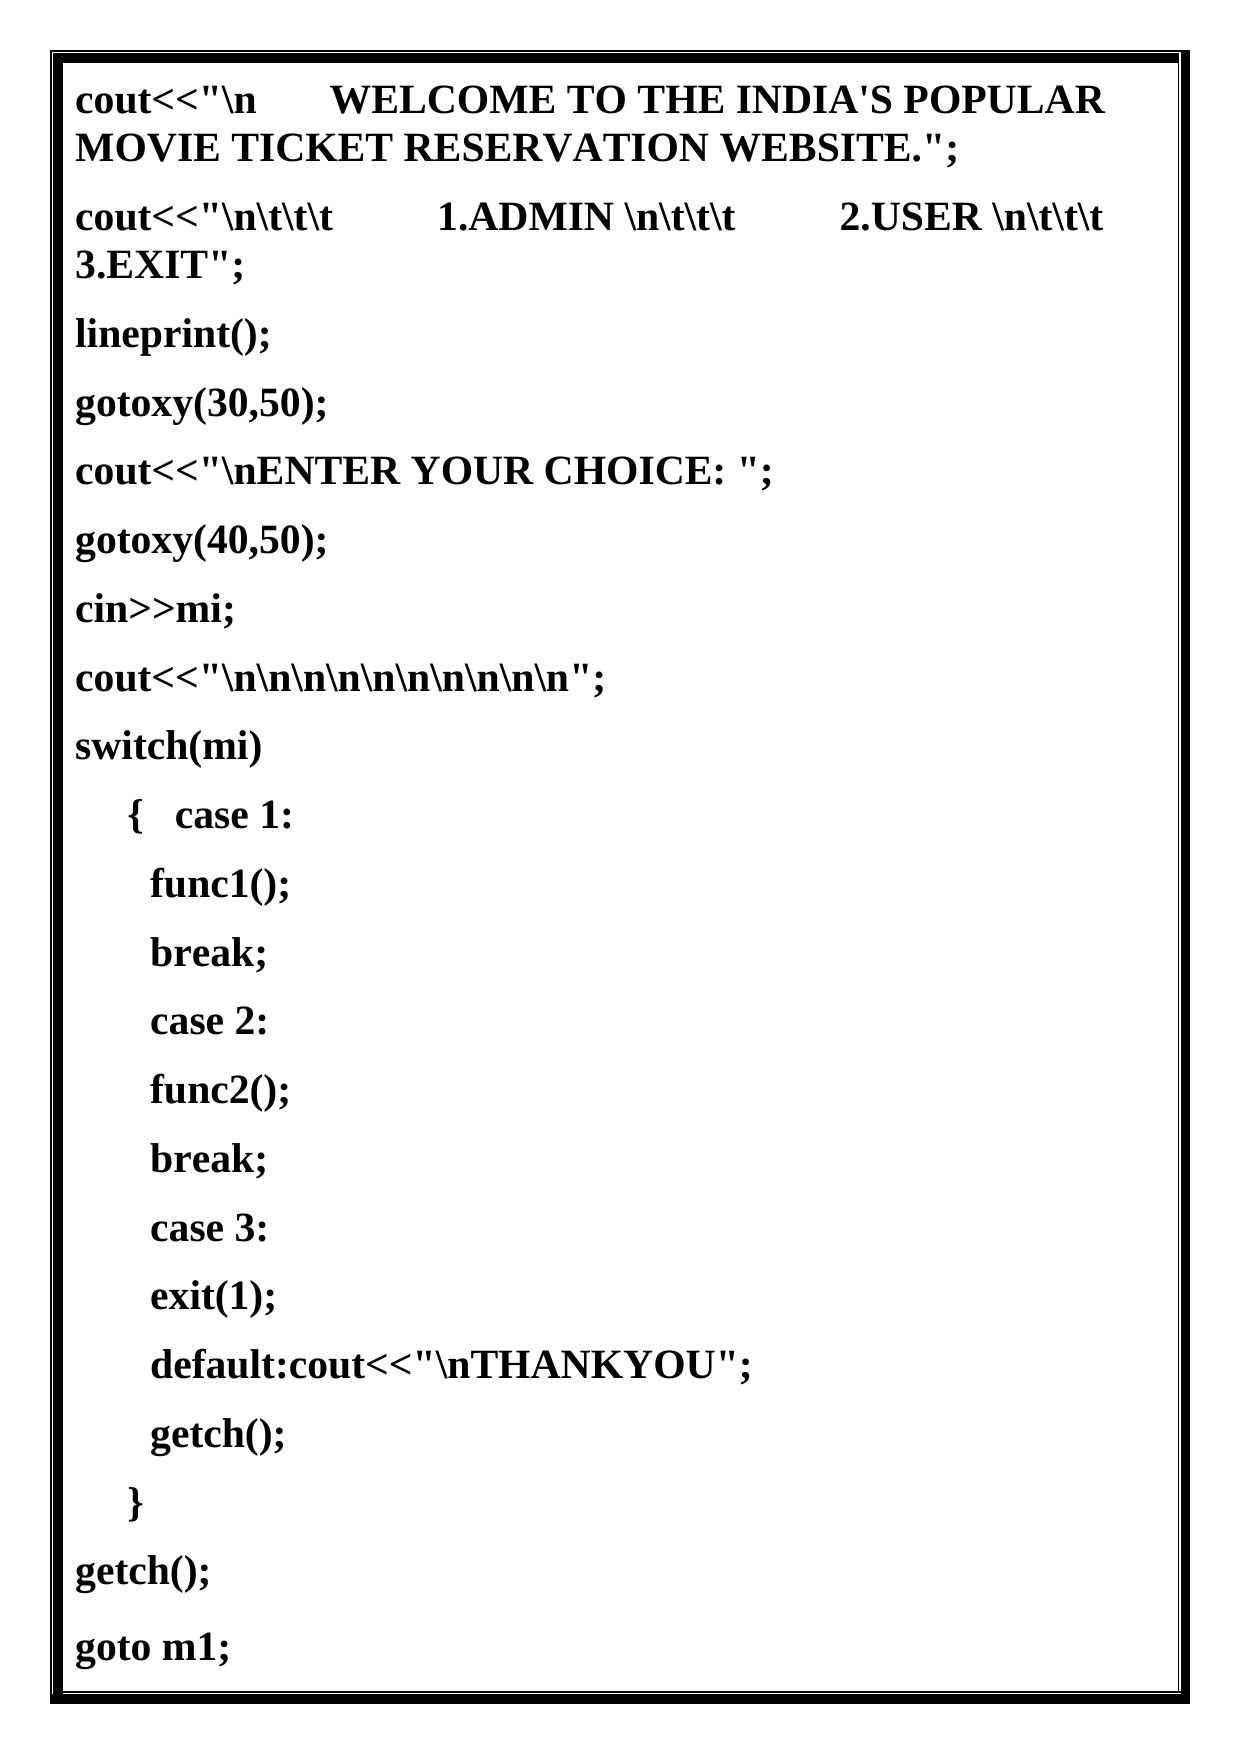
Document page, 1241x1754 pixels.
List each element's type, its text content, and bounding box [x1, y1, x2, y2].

text break; [75, 1133, 1165, 1181]
text switch(mi) [75, 721, 1165, 769]
text cin>>mi; [75, 583, 1165, 631]
text break; [75, 927, 1165, 975]
text getch(); [75, 1408, 1165, 1456]
text gotoxy(30,50); [75, 377, 1165, 425]
text func2(); [75, 1064, 1165, 1112]
text default:cout<<"\nTHANKYOU"; [75, 1339, 1165, 1387]
text cout<<"\n WELCOME TO THE INDIA'S POPULAR MOVIE TICKET RESERVATION WEBSITE."; [75, 75, 1165, 171]
text gotoxy(40,50); [75, 514, 1165, 562]
text cout<<"\nENTER YOUR CHOICE: "; [75, 446, 1165, 494]
text cout<<"\n\t\t\t 1.ADMIN \n\t\t\t 2.USER \n\t\t\t 3.EXIT"; [75, 192, 1165, 287]
text exit(1); [75, 1271, 1165, 1319]
text } [75, 1477, 1165, 1525]
text lineprint(); [75, 308, 1165, 356]
text { case 1: [75, 789, 1165, 837]
text func1(); [75, 858, 1165, 906]
text case 2: [75, 996, 1165, 1044]
text case 3: [75, 1202, 1165, 1250]
text cout<<"\n\n\n\n\n\n\n\n\n\n"; [75, 652, 1165, 700]
text getch(); [75, 1546, 1165, 1594]
text goto m1; [75, 1622, 1165, 1670]
